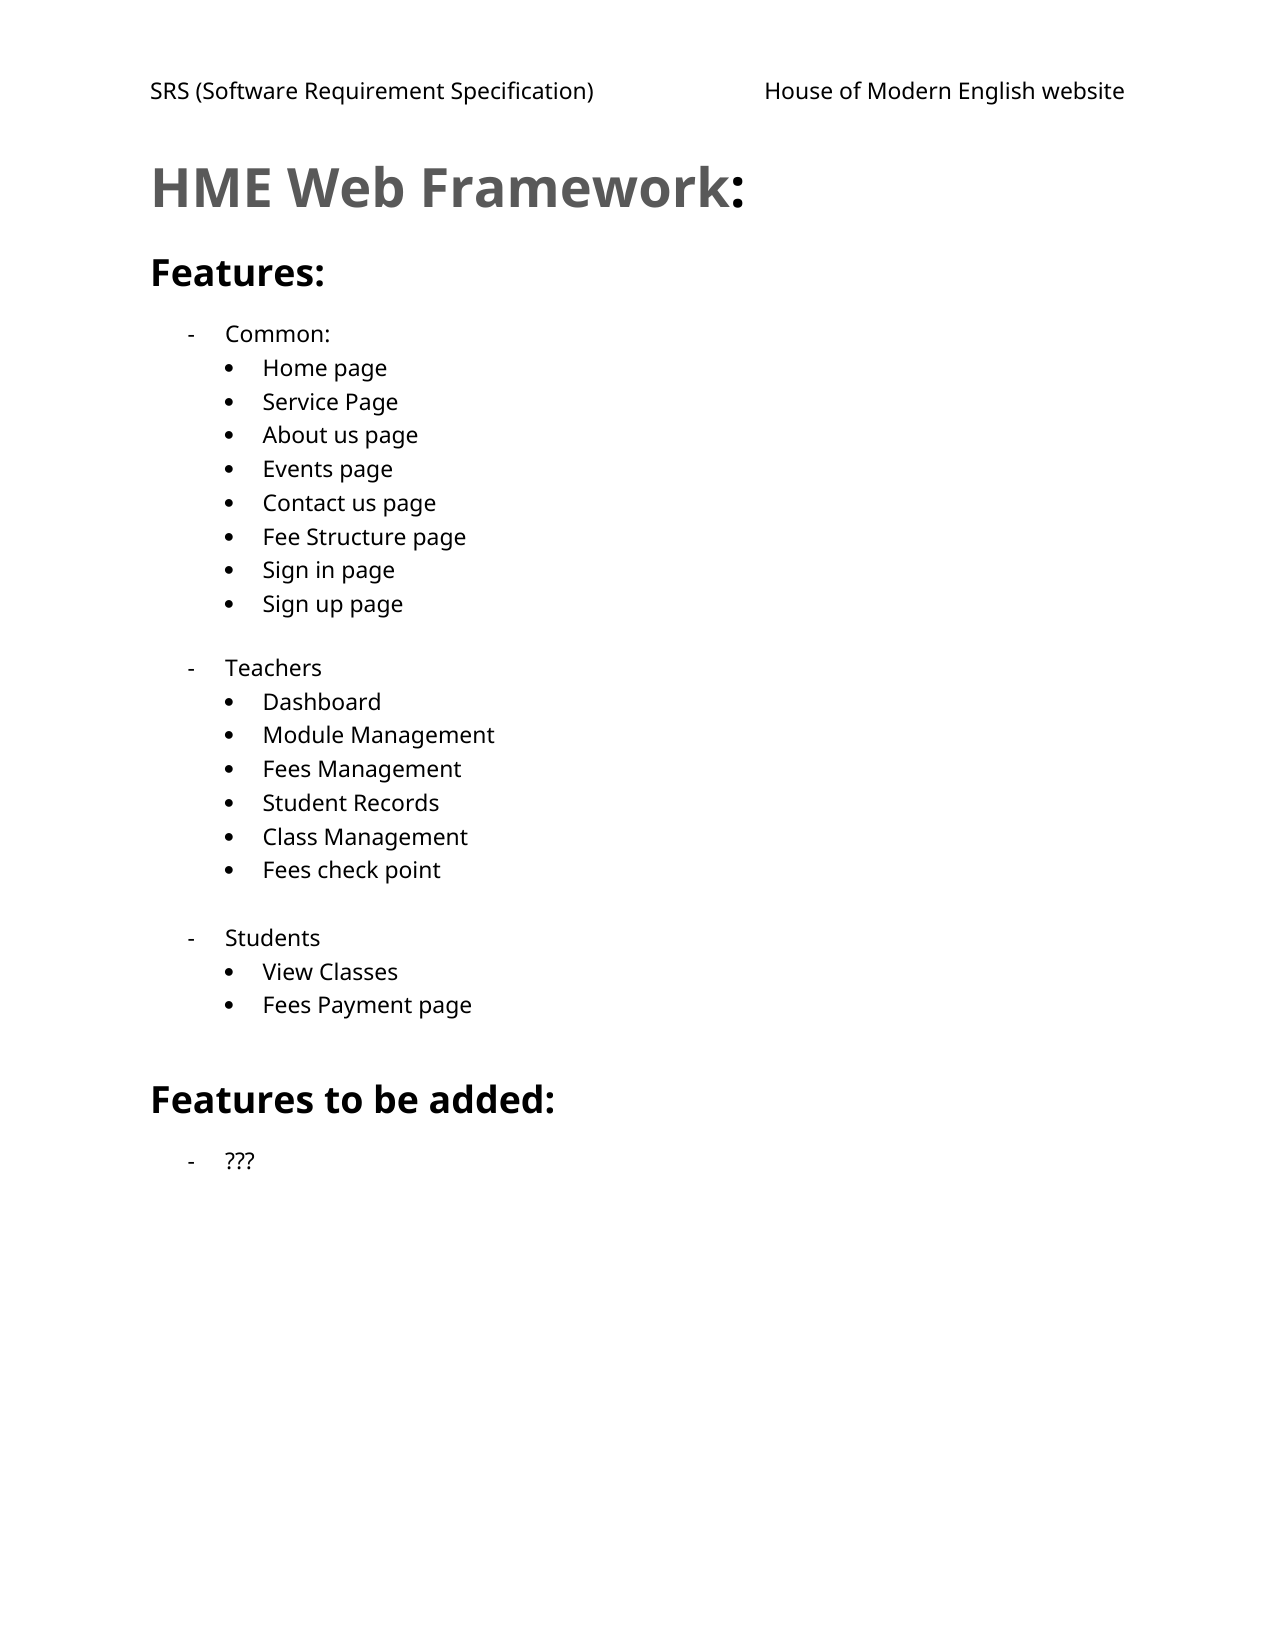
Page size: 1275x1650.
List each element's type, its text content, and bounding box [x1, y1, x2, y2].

list Fee Structure page [225, 521, 1125, 552]
text Features: [150, 246, 1125, 297]
list View Classes [225, 955, 1125, 987]
text HME Web Framework: [150, 150, 1125, 224]
list Sign up page [225, 588, 1125, 649]
list Contact us page [225, 487, 1125, 518]
list Students [187, 922, 1125, 953]
list Dashboard [225, 685, 1125, 717]
list Home page [225, 352, 1125, 383]
list Common: [187, 318, 1125, 349]
list Service Page [225, 386, 1125, 417]
list Class Management [225, 820, 1125, 852]
list Module Management [225, 719, 1125, 750]
text Features to be added: [150, 1073, 1125, 1124]
list Sign in page [225, 554, 1125, 586]
list Teachers [187, 652, 1125, 683]
list Fees Payment page [225, 989, 1125, 1020]
list Fees Management [225, 753, 1125, 784]
list Events page [225, 453, 1125, 484]
list About us page [225, 419, 1125, 451]
list ??? [187, 1145, 1125, 1176]
list Fees check point [225, 854, 1125, 885]
list Student Records [225, 787, 1125, 818]
